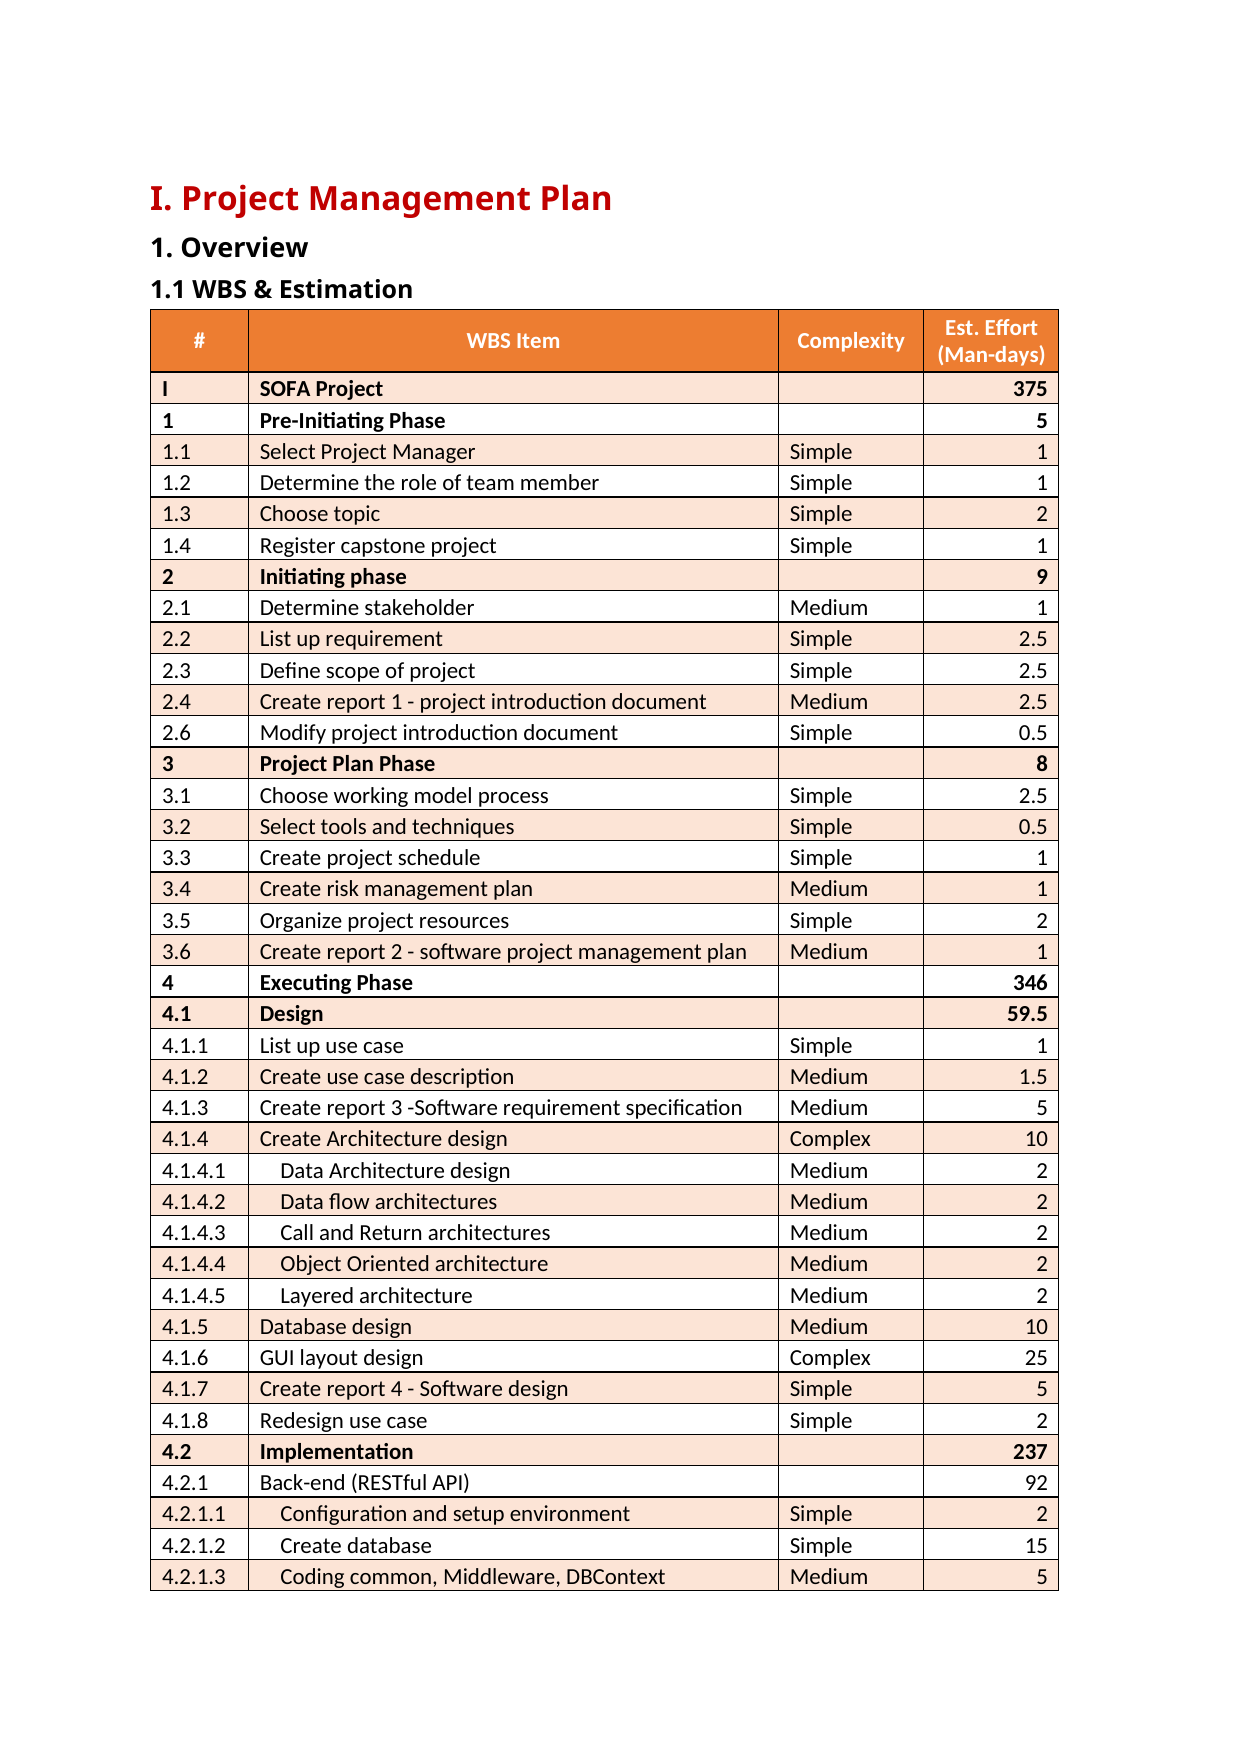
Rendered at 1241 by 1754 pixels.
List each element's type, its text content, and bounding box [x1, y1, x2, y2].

table_cell Data Architecture design [249, 1154, 778, 1184]
table_cell 2.5 [924, 623, 1058, 653]
table_header Est. Effort (Man-days) [924, 310, 1058, 371]
table_cell Create use case description [249, 1060, 778, 1090]
table_cell 1.1 [151, 435, 248, 465]
table_cell Determine the role of team member [249, 466, 778, 496]
table_cell 2.6 [151, 716, 248, 746]
table_cell Object Oriented architecture [249, 1248, 778, 1278]
table_cell 3.2 [151, 810, 248, 840]
table_cell 25 [924, 1341, 1058, 1371]
table_cell 2.4 [151, 685, 248, 715]
table_cell Simple [779, 841, 923, 871]
table_cell 375 [924, 373, 1058, 403]
table_cell [779, 373, 923, 403]
table_cell Simple [779, 654, 923, 684]
table_cell 1 [924, 435, 1058, 465]
table_cell 2 [924, 1216, 1058, 1246]
table_cell Select tools and techniques [249, 810, 778, 840]
table_cell Simple [779, 716, 923, 746]
table_cell 1 [924, 1029, 1058, 1059]
table_cell Create report 1 - project introduction document [249, 685, 778, 715]
table_cell 4.1.6 [151, 1341, 248, 1371]
table_cell Medium [779, 591, 923, 621]
table_cell 1 [924, 466, 1058, 496]
table_cell GUI layout design [249, 1341, 778, 1371]
table_cell Medium [779, 1279, 923, 1309]
table_cell Complex [779, 1123, 923, 1153]
table_cell Redesign use case [249, 1404, 778, 1434]
table_cell Determine stakeholder [249, 591, 778, 621]
table_cell Pre-Initiating Phase [249, 404, 778, 434]
table_cell Implementation [249, 1435, 778, 1465]
table_cell 4.1.4.5 [151, 1279, 248, 1309]
table_cell Medium [779, 1310, 923, 1340]
table_cell 2.5 [924, 779, 1058, 809]
table_cell 0.5 [924, 810, 1058, 840]
table_cell 4.1.7 [151, 1373, 248, 1403]
table_cell Layered architecture [249, 1279, 778, 1309]
table_cell 1 [151, 404, 248, 434]
table_cell Simple [779, 779, 923, 809]
table_cell Modify project introduction document [249, 716, 778, 746]
table_cell 4.1 [151, 998, 248, 1028]
table_cell 1 [924, 935, 1058, 965]
table_cell Simple [779, 435, 923, 465]
table_cell 2 [924, 1248, 1058, 1278]
table_cell [779, 1466, 923, 1496]
table_cell Simple [779, 623, 923, 653]
table_cell SOFA Project [249, 373, 778, 403]
subtitle 1.1 WBS & Estimation [150, 272, 1093, 306]
table_cell 1 [924, 591, 1058, 621]
table_cell 4.1.4 [151, 1123, 248, 1153]
table_cell List up use case [249, 1029, 778, 1059]
table_cell 5 [924, 1560, 1058, 1590]
table_cell Simple [779, 466, 923, 496]
table_cell Create report 3 -Software requirement specification [249, 1091, 778, 1121]
table_cell Simple [779, 1373, 923, 1403]
table_cell 3 [151, 748, 248, 778]
table_cell Medium [779, 935, 923, 965]
table_cell 4.1.2 [151, 1060, 248, 1090]
subtitle 1. Overview [150, 228, 1093, 265]
table_cell Initiating phase [249, 560, 778, 590]
table_cell Simple [779, 529, 923, 559]
table_cell [779, 998, 923, 1028]
table_cell Create database [249, 1529, 778, 1559]
table_cell List up requirement [249, 623, 778, 653]
table_cell 9 [924, 560, 1058, 590]
table_cell I [151, 373, 248, 403]
table_cell Create report 2 - software project management plan [249, 935, 778, 965]
table_cell Simple [779, 904, 923, 934]
table_cell 3.6 [151, 935, 248, 965]
table_cell 2 [924, 1404, 1058, 1434]
subtitle I. Project Management Plan [150, 175, 1093, 220]
table_cell 2 [924, 904, 1058, 934]
table_cell 3.5 [151, 904, 248, 934]
table_header Complexity [779, 310, 923, 371]
table_cell 4.2.1.2 [151, 1529, 248, 1559]
table_header # [151, 310, 248, 371]
table_cell Executing Phase [249, 966, 778, 996]
table_cell Medium [779, 1060, 923, 1090]
table_cell 2 [924, 1498, 1058, 1528]
table_cell 2 [924, 1154, 1058, 1184]
table_cell Medium [779, 685, 923, 715]
table_cell 2.1 [151, 591, 248, 621]
table_cell 4.1.3 [151, 1091, 248, 1121]
table_cell 2 [924, 1185, 1058, 1215]
table_cell Medium [779, 1154, 923, 1184]
table_cell Coding common, Middleware, DBContext [249, 1560, 778, 1590]
table_cell 5 [924, 1373, 1058, 1403]
table_cell 5 [924, 404, 1058, 434]
table_cell 4.1.4.4 [151, 1248, 248, 1278]
table_cell Complex [779, 1341, 923, 1371]
table_cell Project Plan Phase [249, 748, 778, 778]
table_cell Back-end (RESTful API) [249, 1466, 778, 1496]
table_cell 2.3 [151, 654, 248, 684]
table_cell 59.5 [924, 998, 1058, 1028]
table_cell Create project schedule [249, 841, 778, 871]
table_cell Simple [779, 1498, 923, 1528]
table_cell 4.1.5 [151, 1310, 248, 1340]
table_cell Simple [779, 498, 923, 528]
table_cell 1.4 [151, 529, 248, 559]
table_cell 237 [924, 1435, 1058, 1465]
table_cell Organize project resources [249, 904, 778, 934]
table_cell 346 [924, 966, 1058, 996]
table_cell Create report 4 - Software design [249, 1373, 778, 1403]
table_cell Simple [779, 1404, 923, 1434]
table_cell 2 [924, 1279, 1058, 1309]
table_cell 4.1.1 [151, 1029, 248, 1059]
table_cell Medium [779, 1091, 923, 1121]
table_cell Simple [779, 1029, 923, 1059]
table_cell 4.1.4.3 [151, 1216, 248, 1246]
table_cell Medium [779, 1248, 923, 1278]
table_cell 1.5 [924, 1060, 1058, 1090]
table_cell 1 [924, 873, 1058, 903]
table_cell Simple [779, 1529, 923, 1559]
table_cell 10 [924, 1310, 1058, 1340]
table_cell 15 [924, 1529, 1058, 1559]
table_cell Database design [249, 1310, 778, 1340]
table_cell 4 [151, 966, 248, 996]
table_cell 4.1.4.2 [151, 1185, 248, 1215]
table_cell 92 [924, 1466, 1058, 1496]
table_cell Configuration and setup environment [249, 1498, 778, 1528]
table_cell 4.2.1.3 [151, 1560, 248, 1590]
table_cell Choose topic [249, 498, 778, 528]
table_cell 0.5 [924, 716, 1058, 746]
table_cell 5 [924, 1091, 1058, 1121]
table_cell Choose working model process [249, 779, 778, 809]
table_cell Simple [779, 810, 923, 840]
table_cell 4.2 [151, 1435, 248, 1465]
table_cell Medium [779, 1216, 923, 1246]
table_cell Design [249, 998, 778, 1028]
table_cell Define scope of project [249, 654, 778, 684]
table_cell [779, 1435, 923, 1465]
table_cell Create Architecture design [249, 1123, 778, 1153]
table_cell 4.2.1 [151, 1466, 248, 1496]
table_cell 1 [924, 841, 1058, 871]
table_cell Medium [779, 1560, 923, 1590]
table_cell 10 [924, 1123, 1058, 1153]
table_cell [779, 748, 923, 778]
table_cell [779, 560, 923, 590]
table_cell Call and Return architectures [249, 1216, 778, 1246]
table_cell Medium [779, 1185, 923, 1215]
table_cell Medium [779, 873, 923, 903]
table_cell 2.5 [924, 685, 1058, 715]
table_cell 4.2.1.1 [151, 1498, 248, 1528]
table_cell [779, 966, 923, 996]
table_cell 3.4 [151, 873, 248, 903]
table_cell 3.3 [151, 841, 248, 871]
table_cell Register capstone project [249, 529, 778, 559]
table_cell Data flow architectures [249, 1185, 778, 1215]
table_header WBS Item [249, 310, 778, 371]
table_cell 1 [924, 529, 1058, 559]
table_cell 1.3 [151, 498, 248, 528]
table_cell Select Project Manager [249, 435, 778, 465]
table_cell 2 [151, 560, 248, 590]
table_cell [779, 404, 923, 434]
table_cell 4.1.8 [151, 1404, 248, 1434]
table_cell 2 [924, 498, 1058, 528]
table_cell 4.1.4.1 [151, 1154, 248, 1184]
table_cell 3.1 [151, 779, 248, 809]
table_cell 2.5 [924, 654, 1058, 684]
table_cell 8 [924, 748, 1058, 778]
table_cell 2.2 [151, 623, 248, 653]
table_cell 1.2 [151, 466, 248, 496]
table_cell Create risk management plan [249, 873, 778, 903]
